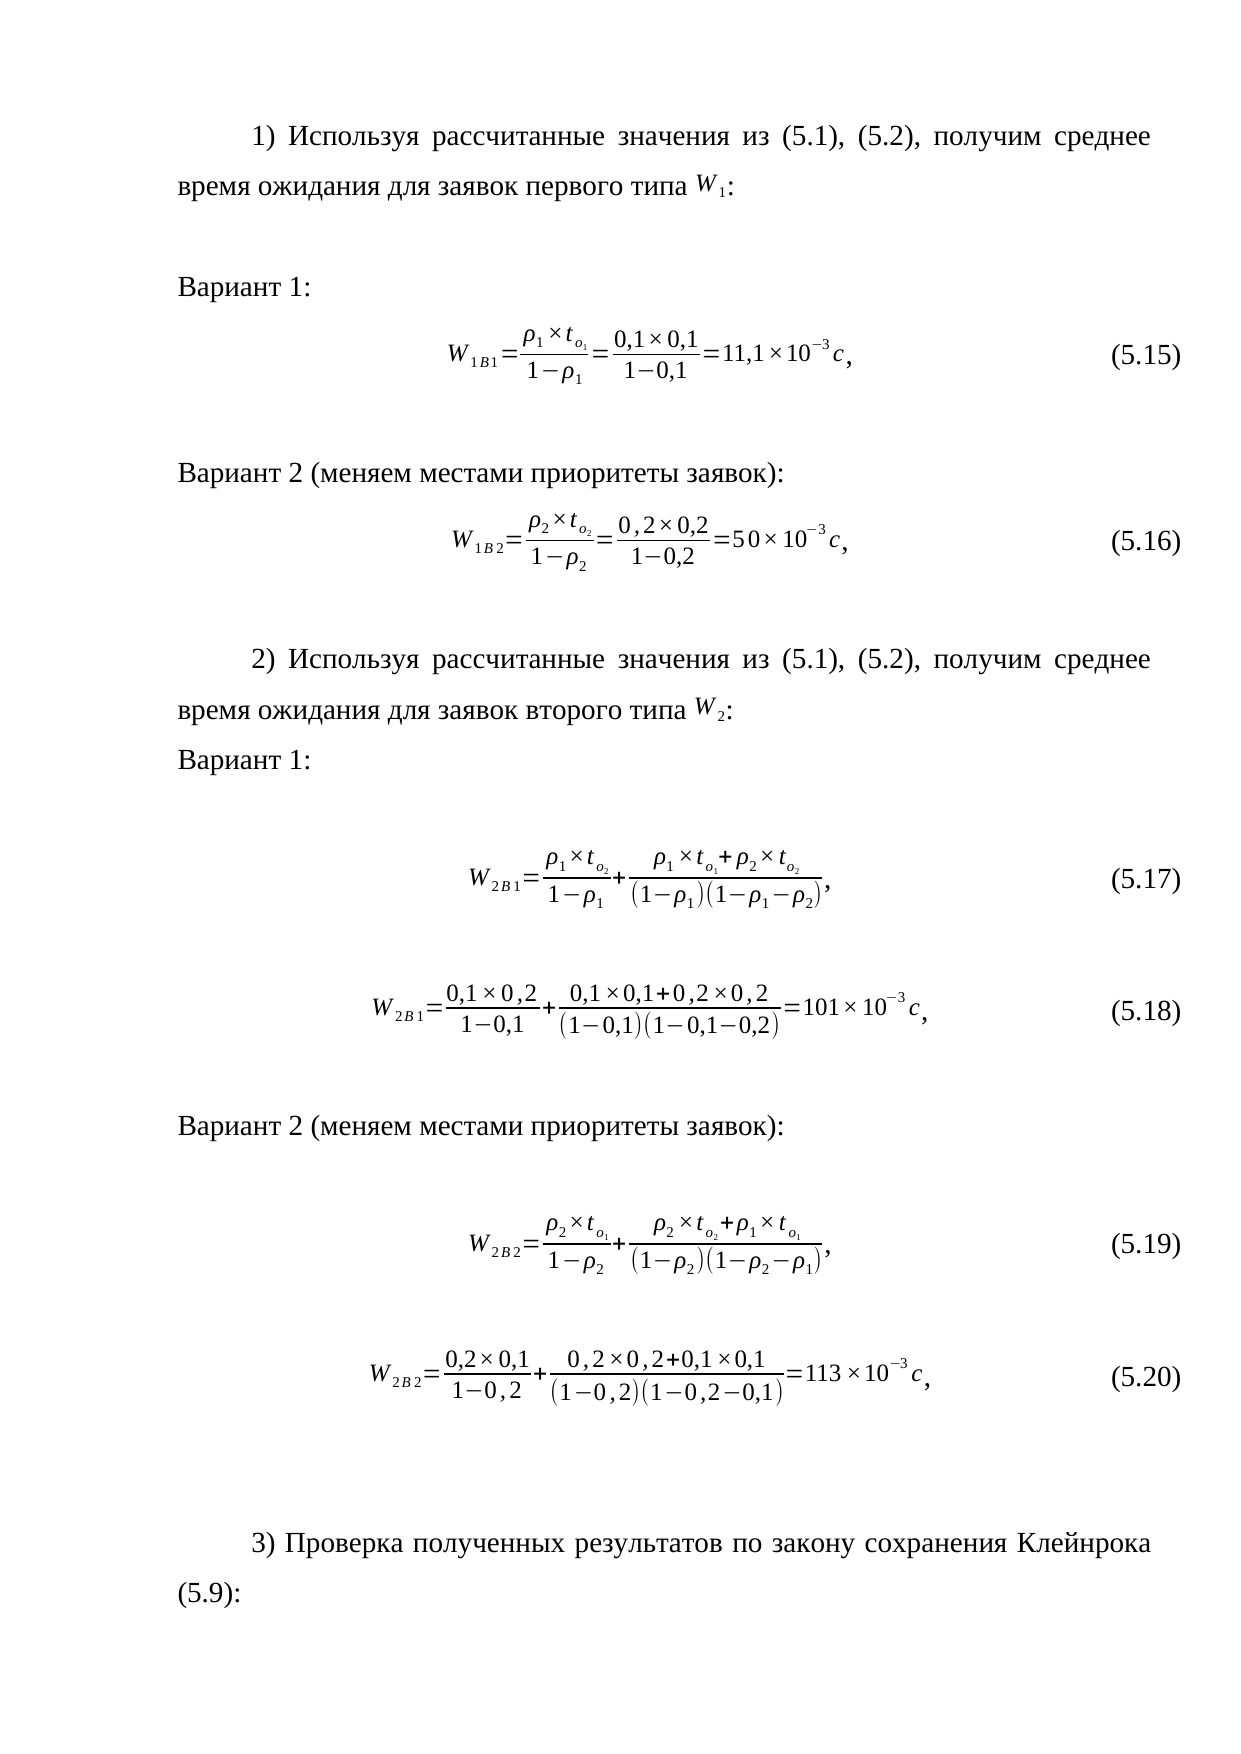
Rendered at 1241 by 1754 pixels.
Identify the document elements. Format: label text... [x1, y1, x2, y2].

text , (5.15) [177, 319, 1152, 388]
text , (5.18) [177, 979, 1152, 1040]
text Вариант 1: [177, 742, 1152, 776]
text 1) Используя рассчитанные значения из (5.1), (5.2), получим среднее время ожидания для заявок первого типа : [177, 118, 1152, 202]
text , (5.19) [177, 1209, 1152, 1278]
text Вариант 2 (меняем местами приоритеты заявок): [177, 455, 1152, 488]
text 3) Проверка полученных результатов по закону сохранения Клейнрока (5.9): [177, 1525, 1152, 1609]
text , (5.16) [177, 505, 1152, 574]
text Вариант 1: [177, 269, 1152, 303]
text Вариант 2 (меняем местами приоритеты заявок): [177, 1108, 1152, 1142]
text 2) Используя рассчитанные значения из (5.1), (5.2), получим среднее время ожидания для заявок второго типа : [177, 642, 1152, 726]
text , (5.20) [177, 1345, 1152, 1406]
text , (5.17) [177, 843, 1152, 912]
